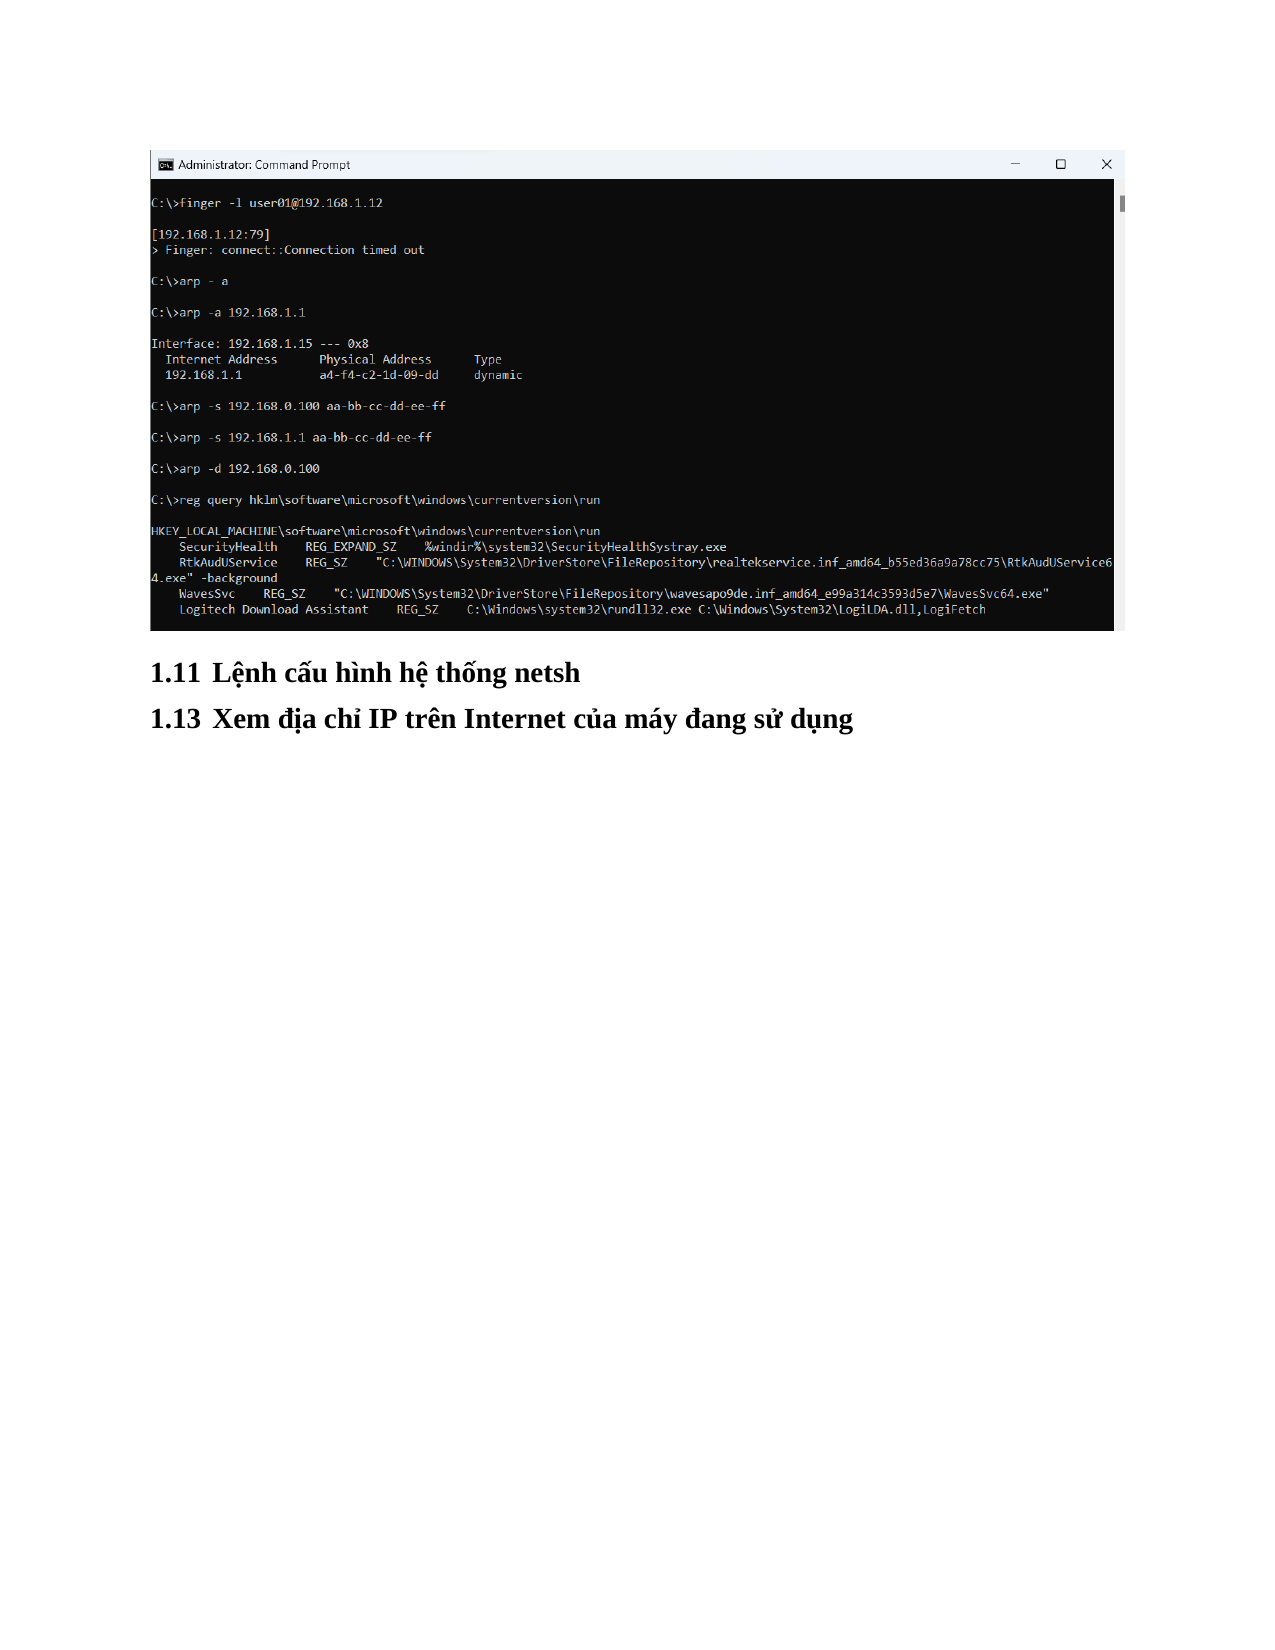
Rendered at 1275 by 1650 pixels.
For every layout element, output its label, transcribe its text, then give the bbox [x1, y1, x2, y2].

picture [150, 150, 1125, 631]
subtitle 1.11 Lệnh cấu hình hệ thống netsh [150, 655, 1125, 689]
subtitle 1.13 Xem địa chỉ IP trên Internet của máy đang sử dụng [150, 701, 1125, 735]
